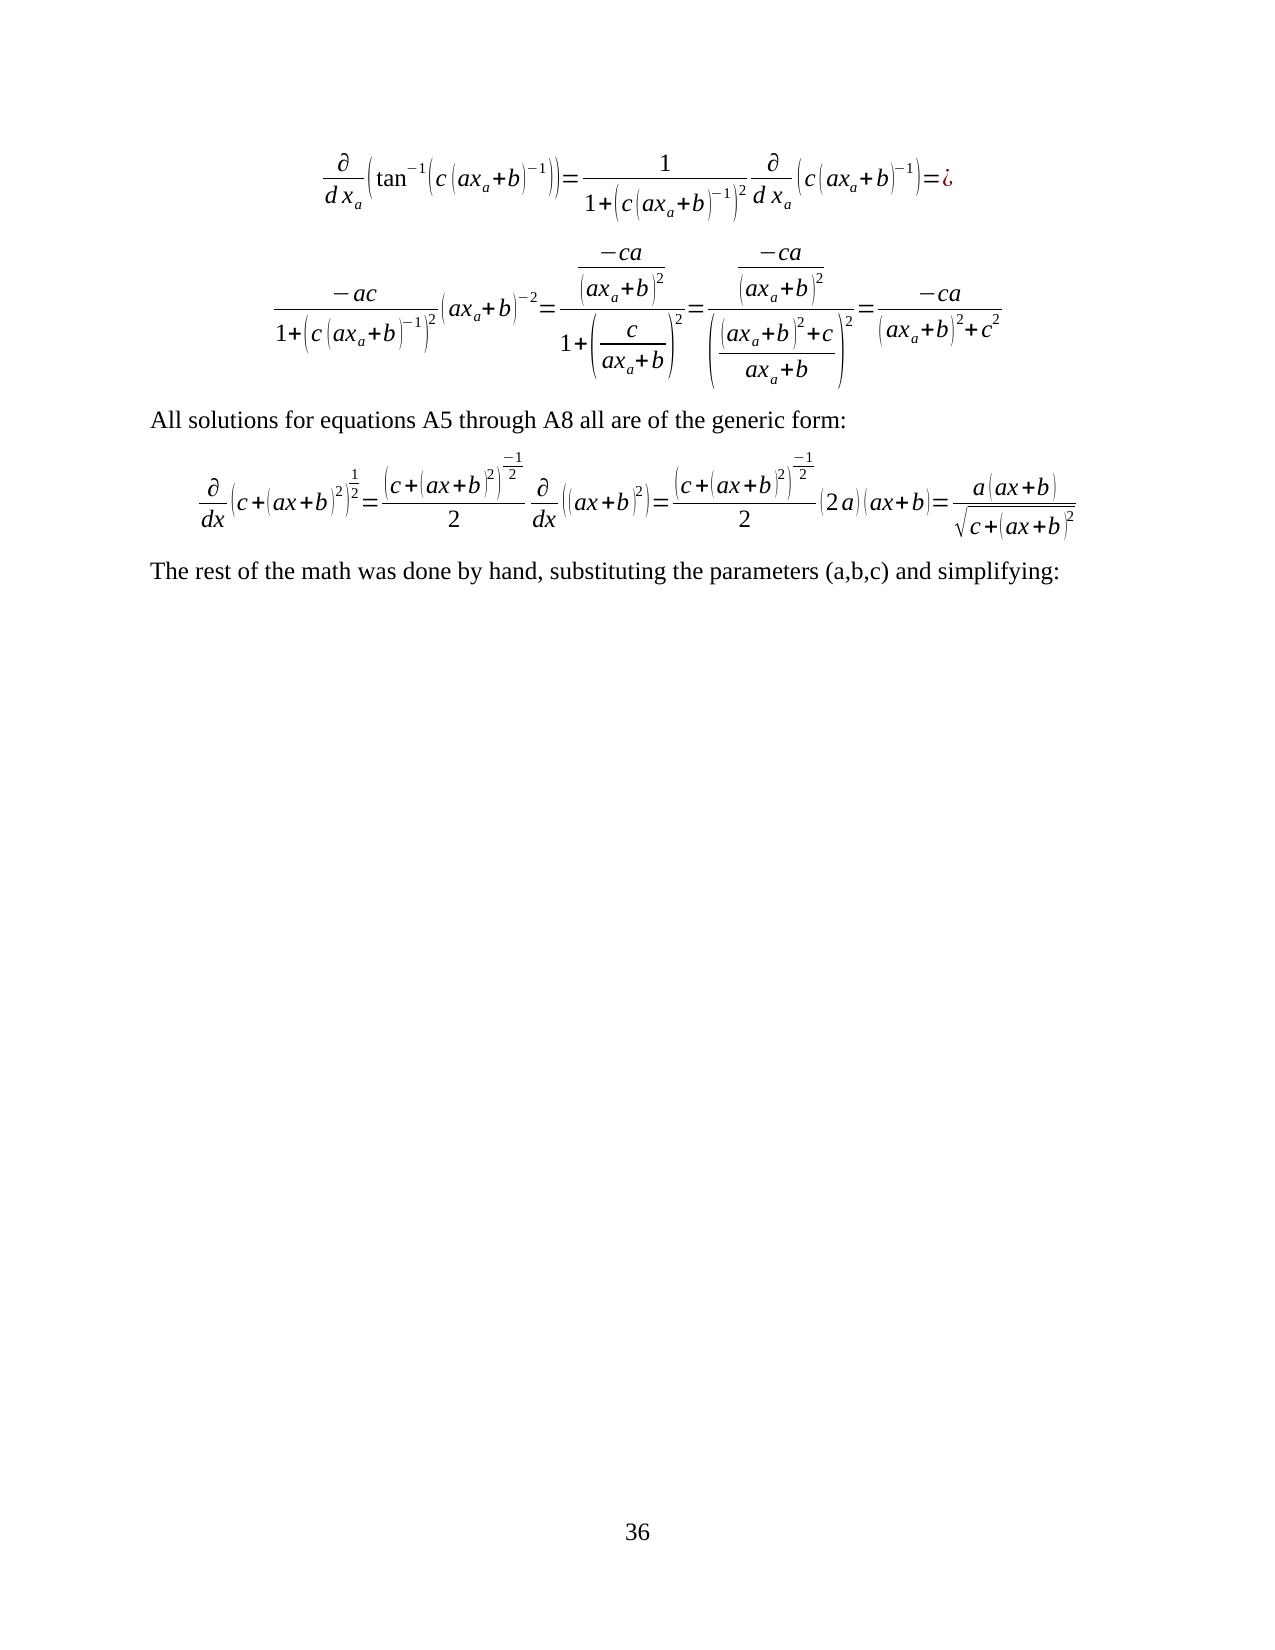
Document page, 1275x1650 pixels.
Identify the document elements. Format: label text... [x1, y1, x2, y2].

text The rest of the math was done by hand, substituting the parameters (a,b,c) and simplifying: [150, 556, 1125, 585]
text All solutions for equations A5 through A8 all are of the generic form: [150, 405, 1125, 434]
